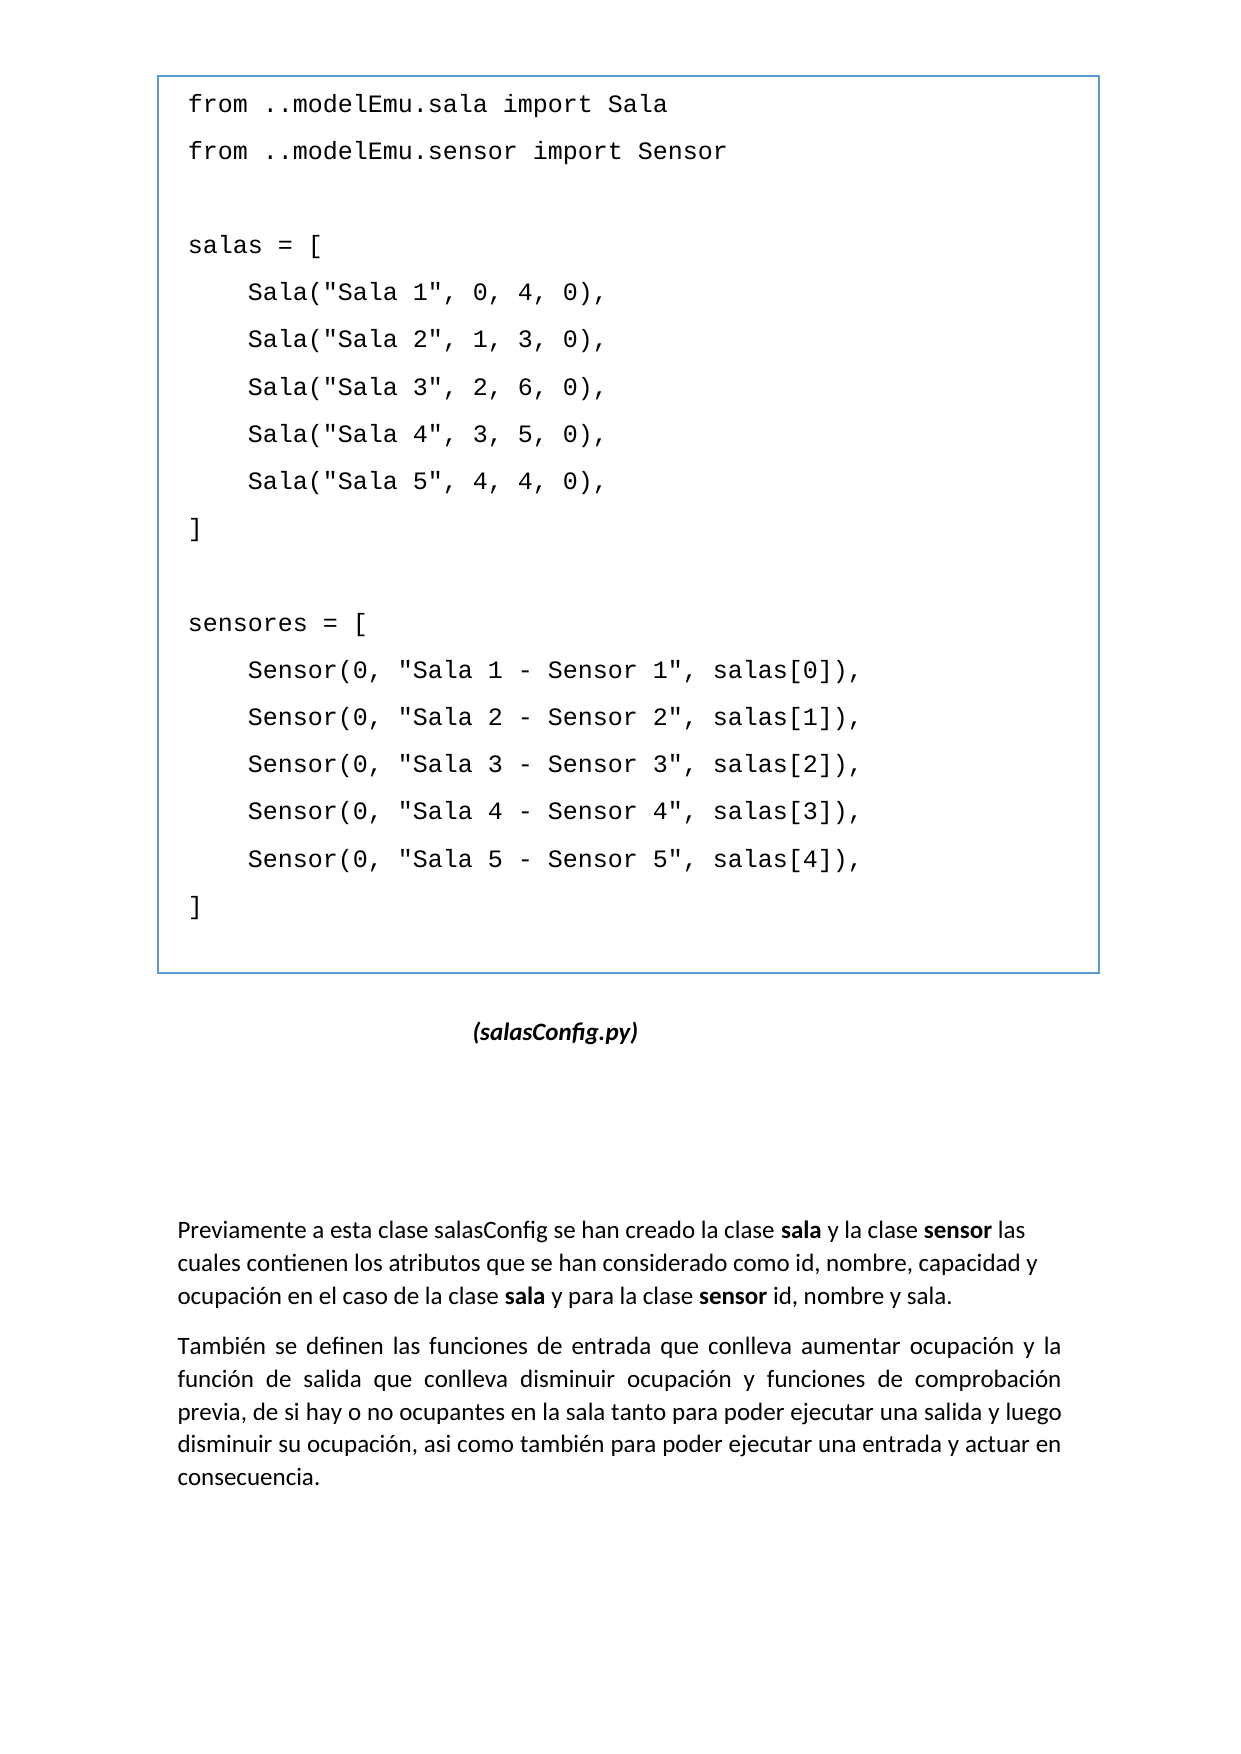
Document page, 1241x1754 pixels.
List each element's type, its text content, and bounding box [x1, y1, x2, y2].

text (salasConfig.py) [398, 974, 1063, 1047]
text También se definen las funciones de entrada que conlleva aumentar ocupación y la función de salida que conlleva disminuir ocupación y funciones de comprobación previa, de si hay o no ocupantes en la sala tanto para poder ejecutar una salida y luego disminuir su ocupación, asi como también para poder ejecutar una entrada y actuar en consecuencia. [177, 1330, 1063, 1492]
text Previamente a esta clase salasConfig se han creado la clase sala y la clase sensor las cuales contienen los atributos que se han considerado como id, nombre, capacidad y ocupación en el caso de la clase sala y para la clase sensor id, nombre y sala. [177, 1214, 1063, 1311]
